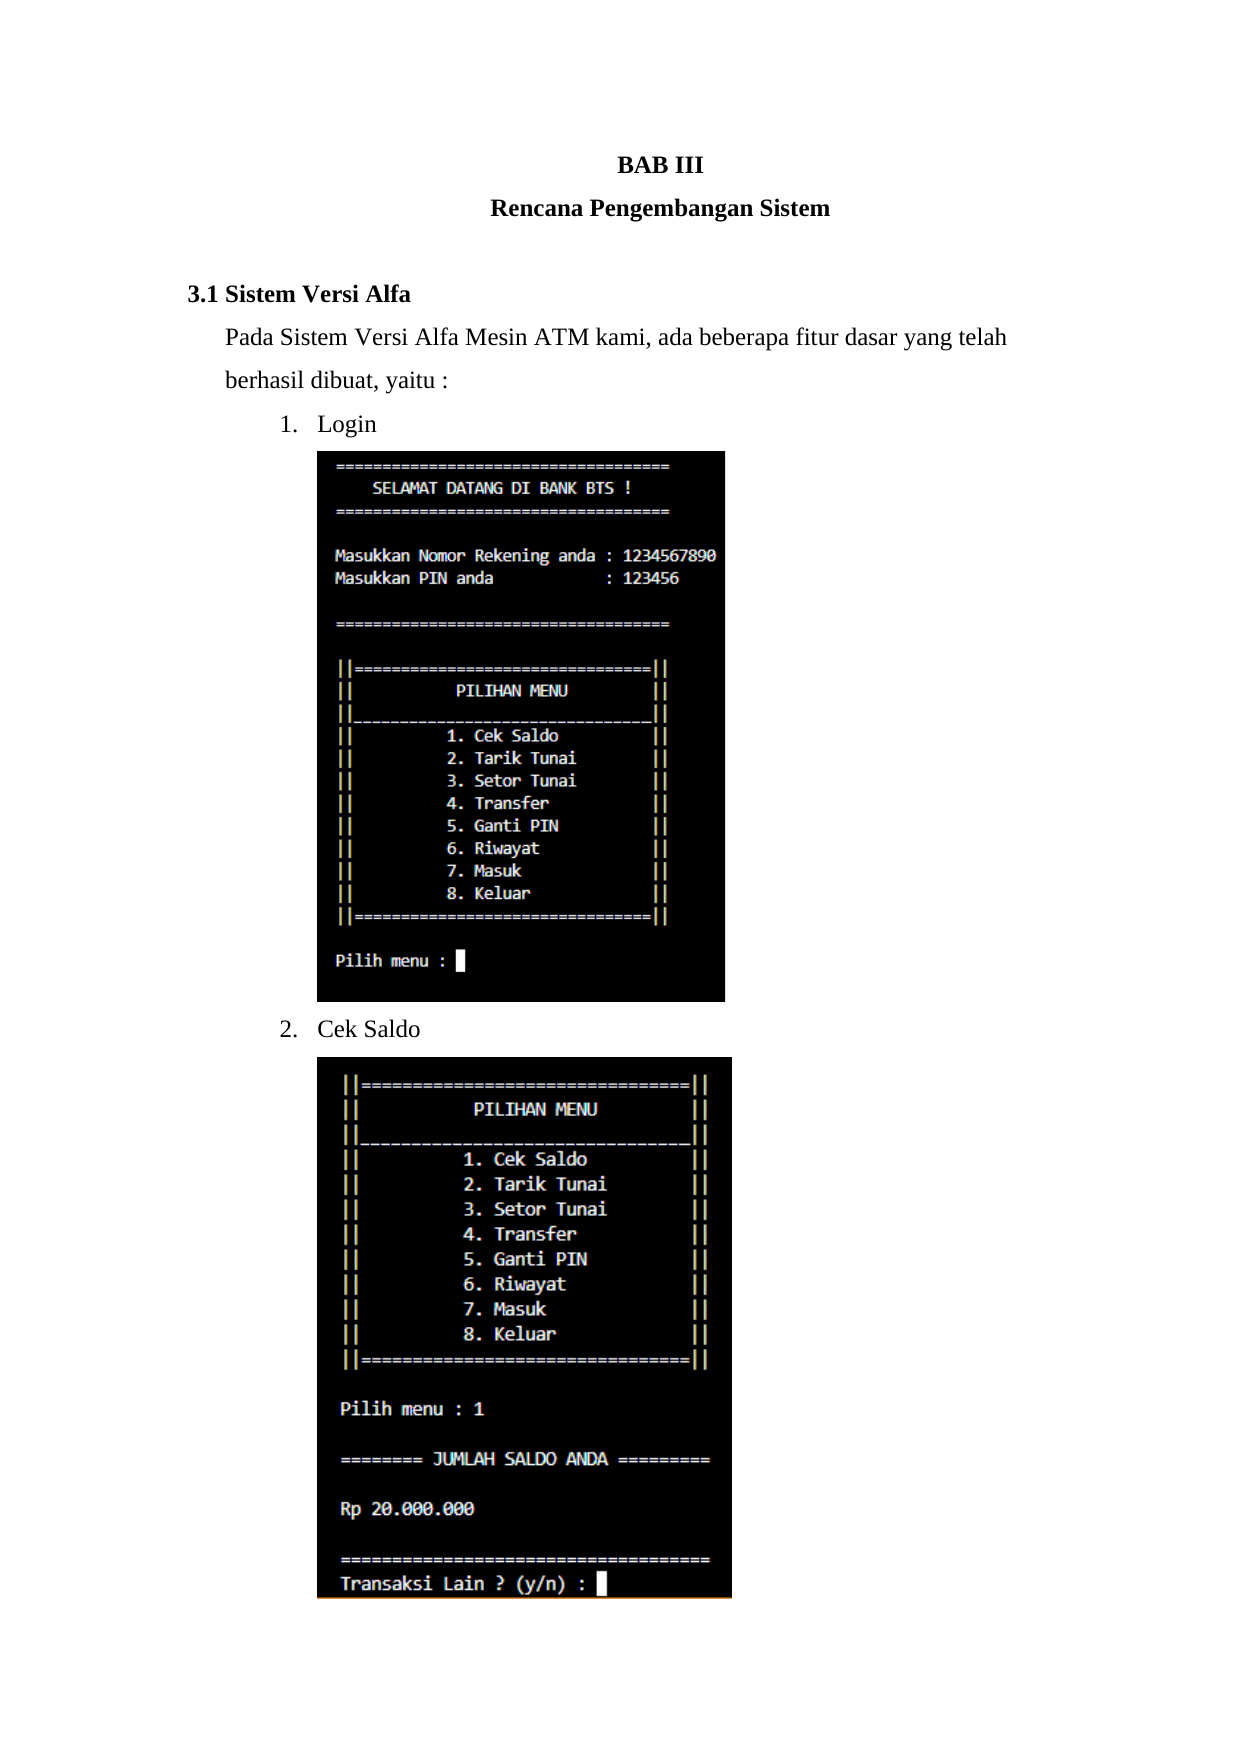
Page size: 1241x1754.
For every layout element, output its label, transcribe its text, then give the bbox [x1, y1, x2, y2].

list Cek Saldo [279, 1014, 1090, 1043]
list Pada Sistem Versi Alfa Mesin ATM kami, ada beberapa fitur dasar yang telah berhasil dibuat, yaitu : [225, 322, 1090, 394]
list Sistem Versi Alfa [187, 279, 1090, 308]
list Login [279, 409, 1090, 437]
list BAB III [231, 150, 1090, 179]
picture [317, 451, 726, 1002]
list Rencana Pengembangan Sistem [231, 193, 1090, 222]
picture [317, 1057, 732, 1599]
